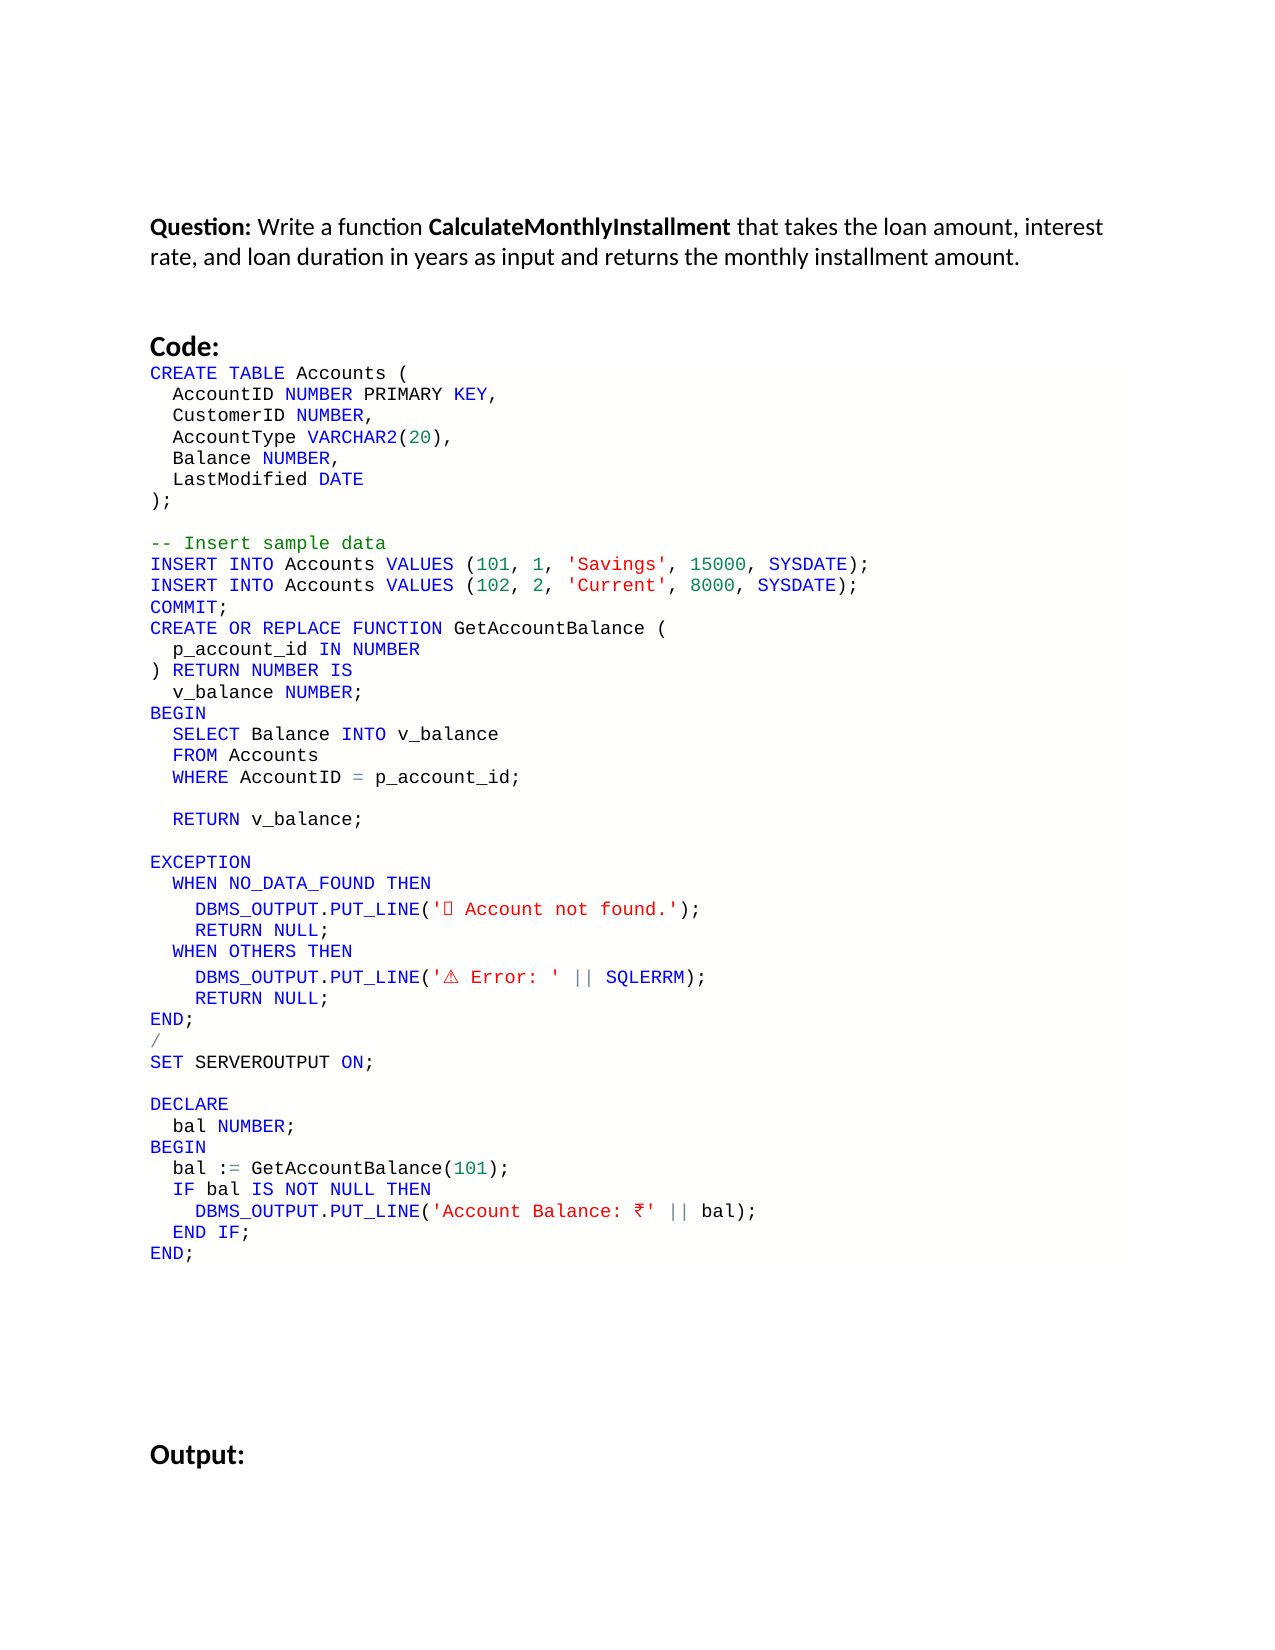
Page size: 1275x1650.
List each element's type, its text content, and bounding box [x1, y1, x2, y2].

text EXCEPTION [150, 852, 1125, 874]
text v_balance NUMBER; [150, 682, 1125, 704]
text RETURN v_balance; [150, 810, 1125, 831]
text ); [150, 491, 1125, 512]
text AccountID NUMBER PRIMARY KEY, [150, 385, 1125, 406]
text INSERT INTO Accounts VALUES (101, 1, 'Savings', 15000, SYSDATE); [150, 555, 1125, 576]
text WHEN OTHERS THEN [150, 942, 1125, 963]
text BEGIN [150, 1138, 1125, 1159]
text DBMS_OUTPUT.PUT_LINE('❌ Account not found.'); [150, 895, 1125, 921]
text ) RETURN NUMBER IS [150, 661, 1125, 682]
text RETURN NULL; [150, 989, 1125, 1010]
text END IF; [150, 1223, 1125, 1244]
text WHERE AccountID = p_account_id; [150, 767, 1125, 789]
text Balance NUMBER, [150, 449, 1125, 470]
text RETURN NULL; [150, 921, 1125, 942]
text p_account_id IN NUMBER [150, 640, 1125, 661]
text -- Insert sample data [150, 534, 1125, 555]
text IF bal IS NOT NULL THEN [150, 1180, 1125, 1201]
text bal NUMBER; [150, 1116, 1125, 1138]
text INSERT INTO Accounts VALUES (102, 2, 'Current', 8000, SYSDATE); [150, 576, 1125, 597]
text SET SERVEROUTPUT ON; [150, 1053, 1125, 1074]
text DECLARE [150, 1095, 1125, 1116]
text SELECT Balance INTO v_balance [150, 725, 1125, 746]
text DBMS_OUTPUT.PUT_LINE('⚠️ Error: ' || SQLERRM); [150, 963, 1125, 989]
text WHEN NO_DATA_FOUND THEN [150, 874, 1125, 895]
text / [150, 1031, 1125, 1053]
text BEGIN [150, 704, 1125, 725]
text LastModified DATE [150, 470, 1125, 491]
text FROM Accounts [150, 746, 1125, 767]
text Question: Write a function CalculateMonthlyInstallment that takes the loan amount, interest rate, and loan duration in years as input and returns the monthly installment amount. [150, 211, 1125, 272]
text COMMIT; [150, 597, 1125, 619]
text CustomerID NUMBER, [150, 406, 1125, 427]
text END; [150, 1010, 1125, 1031]
text DBMS_OUTPUT.PUT_LINE('Account Balance: ₹' || bal); [150, 1201, 1125, 1223]
text END; [150, 1244, 1125, 1265]
text bal := GetAccountBalance(101); [150, 1159, 1125, 1180]
text AccountType VARCHAR2(20), [150, 427, 1125, 449]
text Output: [150, 1436, 1125, 1471]
text CREATE TABLE Accounts ( [150, 364, 1125, 385]
text CREATE OR REPLACE FUNCTION GetAccountBalance ( [150, 619, 1125, 640]
text Code: [150, 328, 1125, 364]
